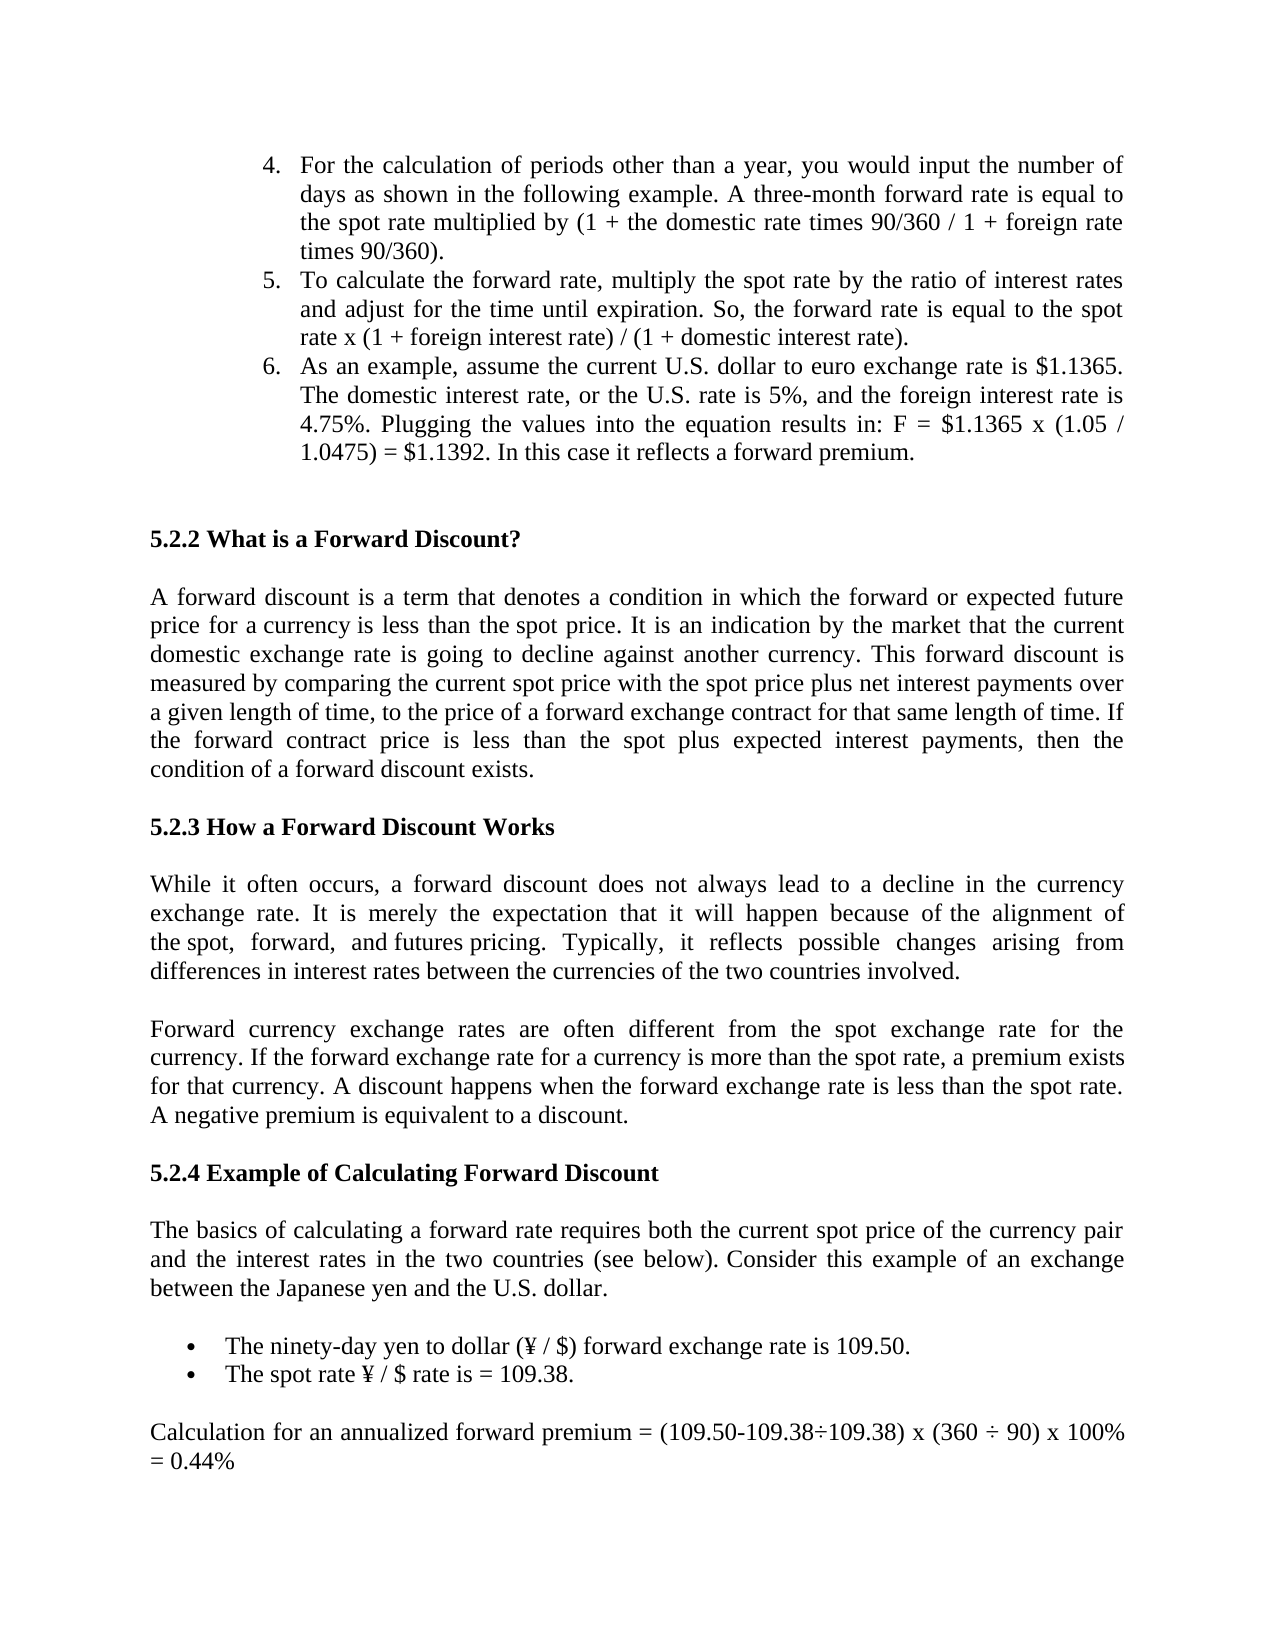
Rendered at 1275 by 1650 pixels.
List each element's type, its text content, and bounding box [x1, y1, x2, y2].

text While it often occurs, a forward discount does not always lead to a decline in the currency exchange rate. It is merely the expectation that it will happen because of the alignment of the spot, forward, and futures pricing. Typically, it reflects possible changes arising from differences in interest rates between the currencies of the two countries involved. [150, 869, 1125, 984]
text 5.2.2 What is a Forward Discount? [150, 524, 1125, 553]
text The basics of calculating a forward rate requires both the current spot price of the currency pair and the interest rates in the two countries (see below). Consider this example of an exchange between the Japanese yen and the U.S. dollar. [150, 1215, 1125, 1302]
list For the calculation of periods other than a year, you would input the number of days as shown in the following example. A three-month forward rate is equal to the spot rate multiplied by (1 + the domestic rate times 90/360 / 1 + foreign rate times 90/360). [262, 150, 1125, 265]
list As an example, assume the current U.S. dollar to euro exchange rate is $1.1365. The domestic interest rate, or the U.S. rate is 5%, and the foreign interest rate is 4.75%. Plugging the values into the equation results in: F = $1.1365 x (1.05 / 1.0475) = $1.1392. In this case it reflects a forward premium. [262, 351, 1125, 466]
text 5.2.4 Example of Calculating Forward Discount [150, 1158, 1125, 1187]
list The ninety-day yen to dollar (¥ / $) forward exchange rate is 109.50. [187, 1331, 1125, 1359]
text Calculation for an annualized forward premium = (109.50-109.38÷109.38) x (360 ÷ 90) x 100% = 0.44% [150, 1417, 1125, 1475]
list To calculate the forward rate, multiply the spot rate by the ratio of interest rates and adjust for the time until expiration. So, the forward rate is equal to the spot rate x (1 + foreign interest rate) / (1 + domestic interest rate). [262, 265, 1125, 351]
text 5.2.3 How a Forward Discount Works [150, 812, 1125, 841]
text Forward currency exchange rates are often different from the spot exchange rate for the currency. If the forward exchange rate for a currency is more than the spot rate, a premium exists for that currency. A discount happens when the forward exchange rate is less than the spot rate. A negative premium is equivalent to a discount. [150, 1014, 1125, 1129]
text A forward discount is a term that denotes a condition in which the forward or expected future price for a currency is less than the spot price. It is an indication by the market that the current domestic exchange rate is going to decline against another currency. This forward discount is measured by comparing the current spot price with the spot price plus net interest payments over a given length of time, to the price of a forward exchange contract for that same length of time. If the forward contract price is less than the spot plus expected interest payments, then the condition of a forward discount exists. [150, 582, 1125, 783]
list The spot rate ¥ / $ rate is = 109.38. [187, 1359, 1125, 1388]
